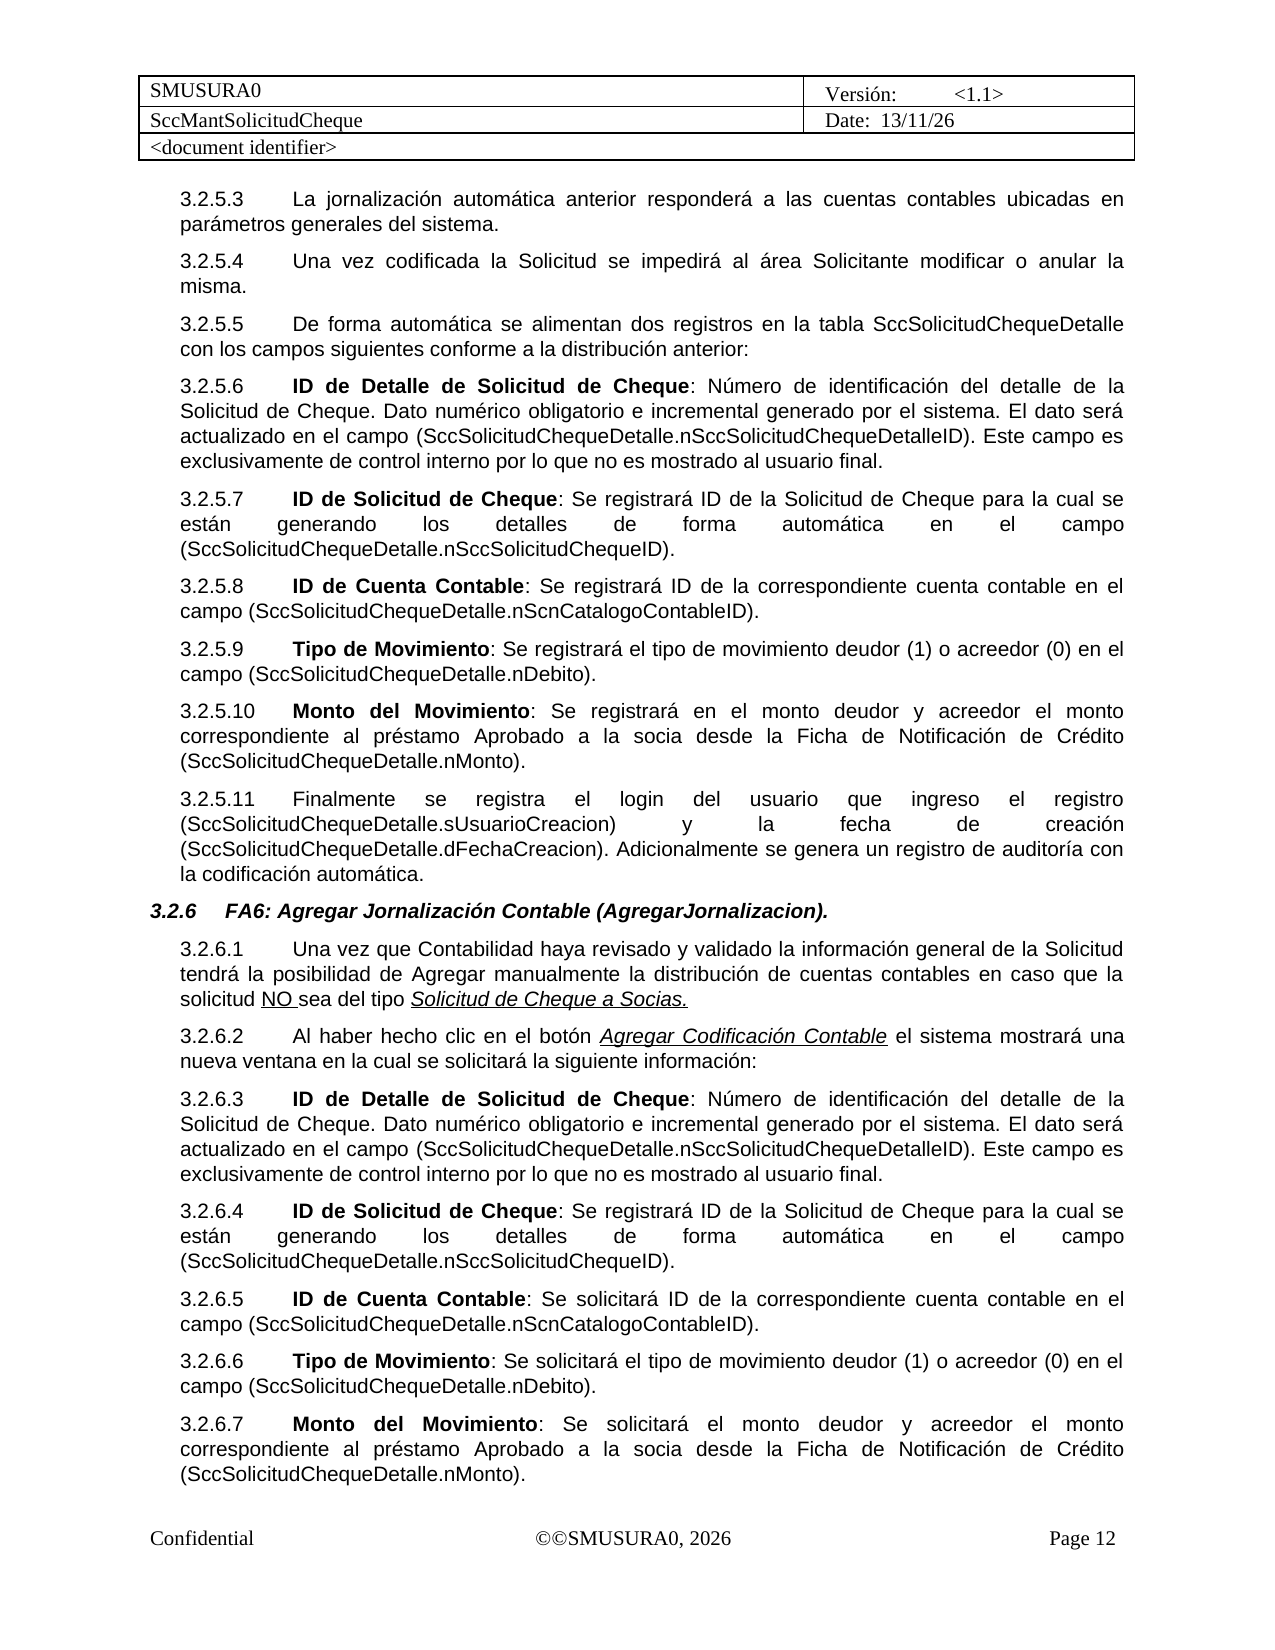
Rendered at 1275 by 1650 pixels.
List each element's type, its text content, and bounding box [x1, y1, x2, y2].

subtitle Una vez codificada la Solicitud se impedirá al área Solicitante modificar o anular la misma. [180, 248, 1125, 298]
subtitle ID de Cuenta Contable: Se solicitará ID de la correspondiente cuenta contable en el campo (SccSolicitudChequeDetalle.nScnCatalogoContableID). [180, 1285, 1125, 1335]
subtitle ID de Solicitud de Cheque: Se registrará ID de la Solicitud de Cheque para la cual se están generando los detalles de forma automática en el campo (SccSolicitudChequeDetalle.nSccSolicitudChequeID). [180, 1198, 1125, 1273]
subtitle Monto del Movimiento: Se registrará en el monto deudor y acreedor el monto correspondiente al préstamo Aprobado a la socia desde la Ficha de Notificación de Crédito (SccSolicitudChequeDetalle.nMonto). [180, 698, 1125, 773]
subtitle Finalmente se registra el login del usuario que ingreso el registro (SccSolicitudChequeDetalle.sUsuarioCreacion) y la fecha de creación (SccSolicitudChequeDetalle.dFechaCreacion). Adicionalmente se genera un registro de auditoría con la codificación automática. [180, 785, 1125, 885]
subtitle La jornalización automática anterior responderá a las cuentas contables ubicadas en parámetros generales del sistema. [180, 185, 1125, 235]
subtitle Una vez que Contabilidad haya revisado y validado la información general de la Solicitud tendrá la posibilidad de Agregar manualmente la distribución de cuentas contables en caso que la solicitud NO sea del tipo Solicitud de Cheque a Socias. [180, 935, 1125, 1010]
subtitle ID de Detalle de Solicitud de Cheque: Número de identificación del detalle de la Solicitud de Cheque. Dato numérico obligatorio e incremental generado por el sistema. El dato será actualizado en el campo (SccSolicitudChequeDetalle.nSccSolicitudChequeDetalleID). Este campo es exclusivamente de control interno por lo que no es mostrado al usuario final. [180, 1085, 1125, 1185]
subtitle Tipo de Movimiento: Se registrará el tipo de movimiento deudor (1) o acreedor (0) en el campo (SccSolicitudChequeDetalle.nDebito). [180, 635, 1125, 685]
subtitle FA6: Agregar Jornalización Contable (AgregarJornalizacion). [150, 898, 1125, 923]
subtitle ID de Cuenta Contable: Se registrará ID de la correspondiente cuenta contable en el campo (SccSolicitudChequeDetalle.nScnCatalogoContableID). [180, 573, 1125, 623]
subtitle Monto del Movimiento: Se solicitará el monto deudor y acreedor el monto correspondiente al préstamo Aprobado a la socia desde la Ficha de Notificación de Crédito (SccSolicitudChequeDetalle.nMonto). [180, 1410, 1125, 1485]
subtitle ID de Detalle de Solicitud de Cheque: Número de identificación del detalle de la Solicitud de Cheque. Dato numérico obligatorio e incremental generado por el sistema. El dato será actualizado en el campo (SccSolicitudChequeDetalle.nSccSolicitudChequeDetalleID). Este campo es exclusivamente de control interno por lo que no es mostrado al usuario final. [180, 373, 1125, 473]
subtitle De forma automática se alimentan dos registros en la tabla SccSolicitudChequeDetalle con los campos siguientes conforme a la distribución anterior: [180, 310, 1125, 360]
subtitle ID de Solicitud de Cheque: Se registrará ID de la Solicitud de Cheque para la cual se están generando los detalles de forma automática en el campo (SccSolicitudChequeDetalle.nSccSolicitudChequeID). [180, 485, 1125, 560]
subtitle Al haber hecho clic en el botón Agregar Codificación Contable el sistema mostrará una nueva ventana en la cual se solicitará la siguiente información: [180, 1023, 1125, 1073]
subtitle Tipo de Movimiento: Se solicitará el tipo de movimiento deudor (1) o acreedor (0) en el campo (SccSolicitudChequeDetalle.nDebito). [180, 1348, 1125, 1398]
